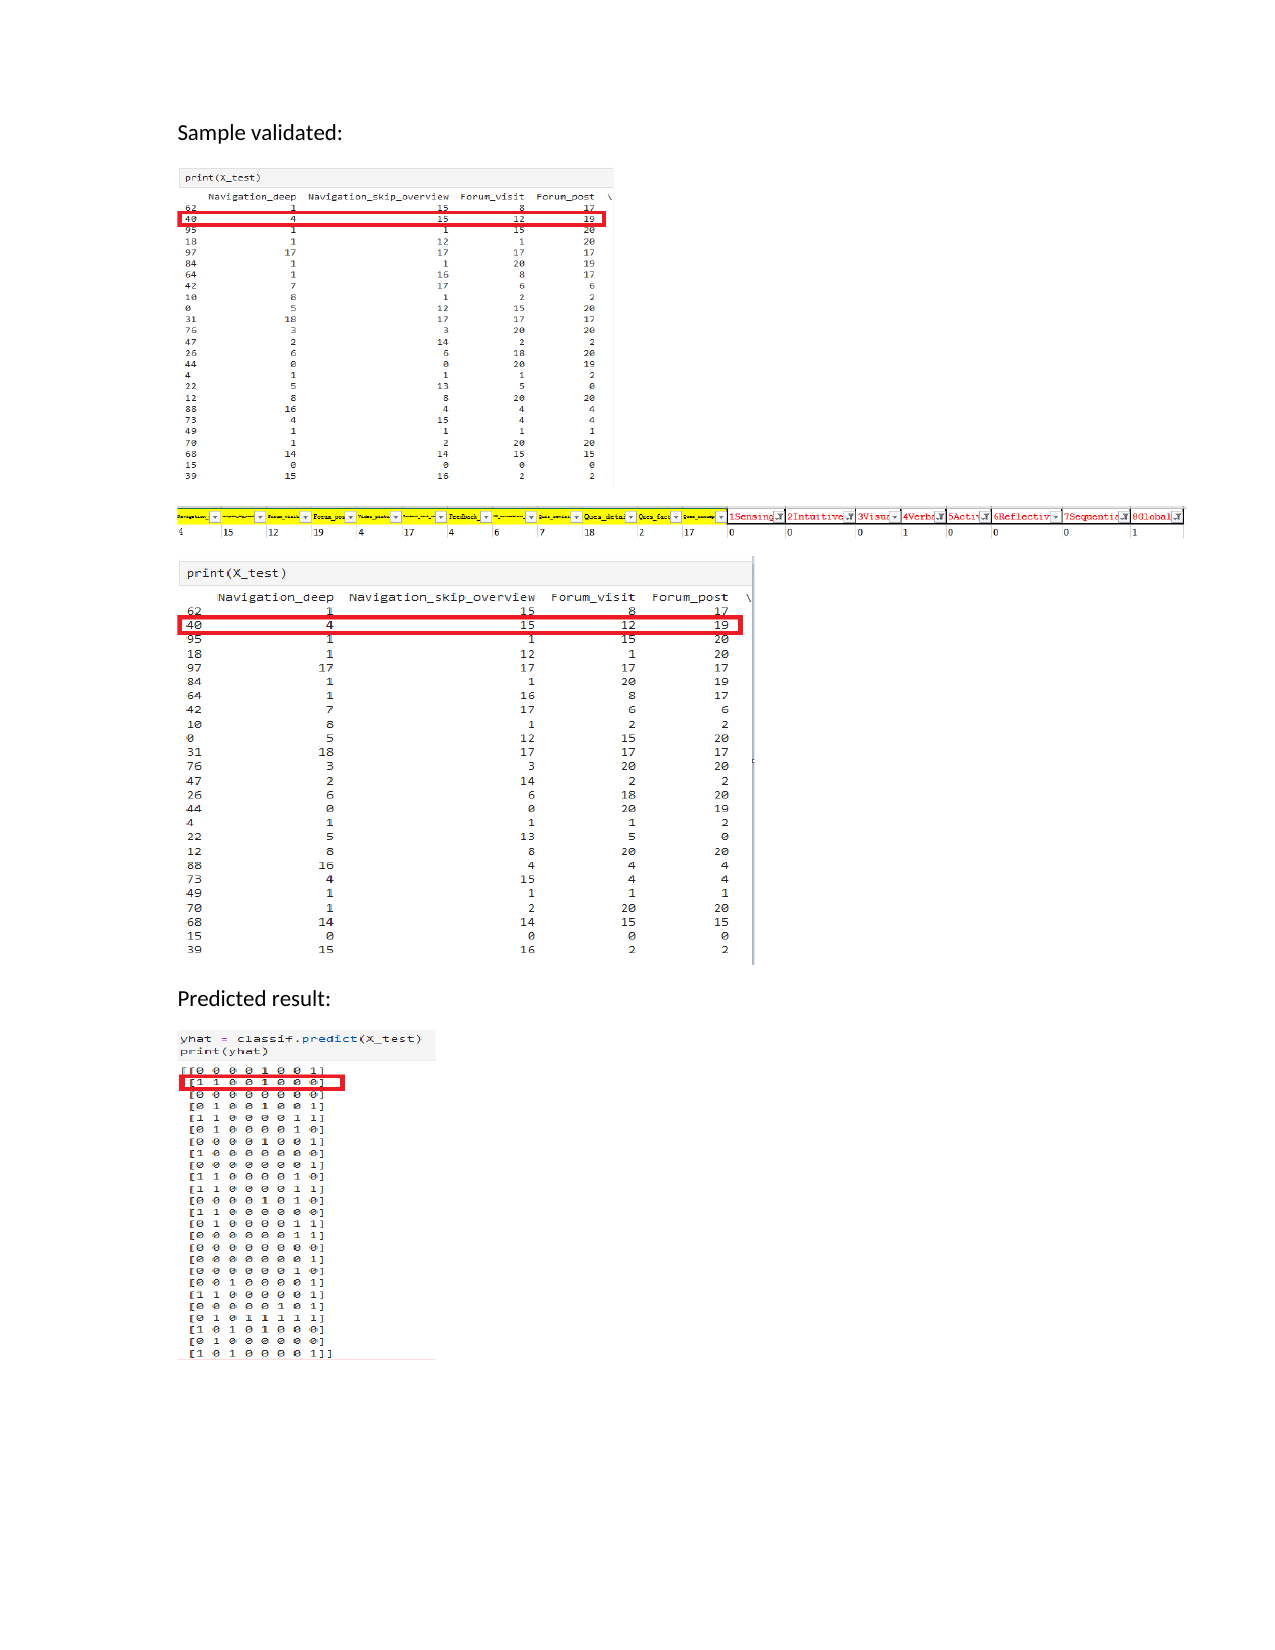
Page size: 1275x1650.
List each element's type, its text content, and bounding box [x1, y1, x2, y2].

text Predicted result: [177, 984, 1186, 1012]
picture [177, 556, 755, 965]
picture [177, 165, 614, 488]
text Sample validated: [177, 118, 1186, 146]
picture [177, 506, 1187, 538]
picture [177, 1030, 436, 1360]
